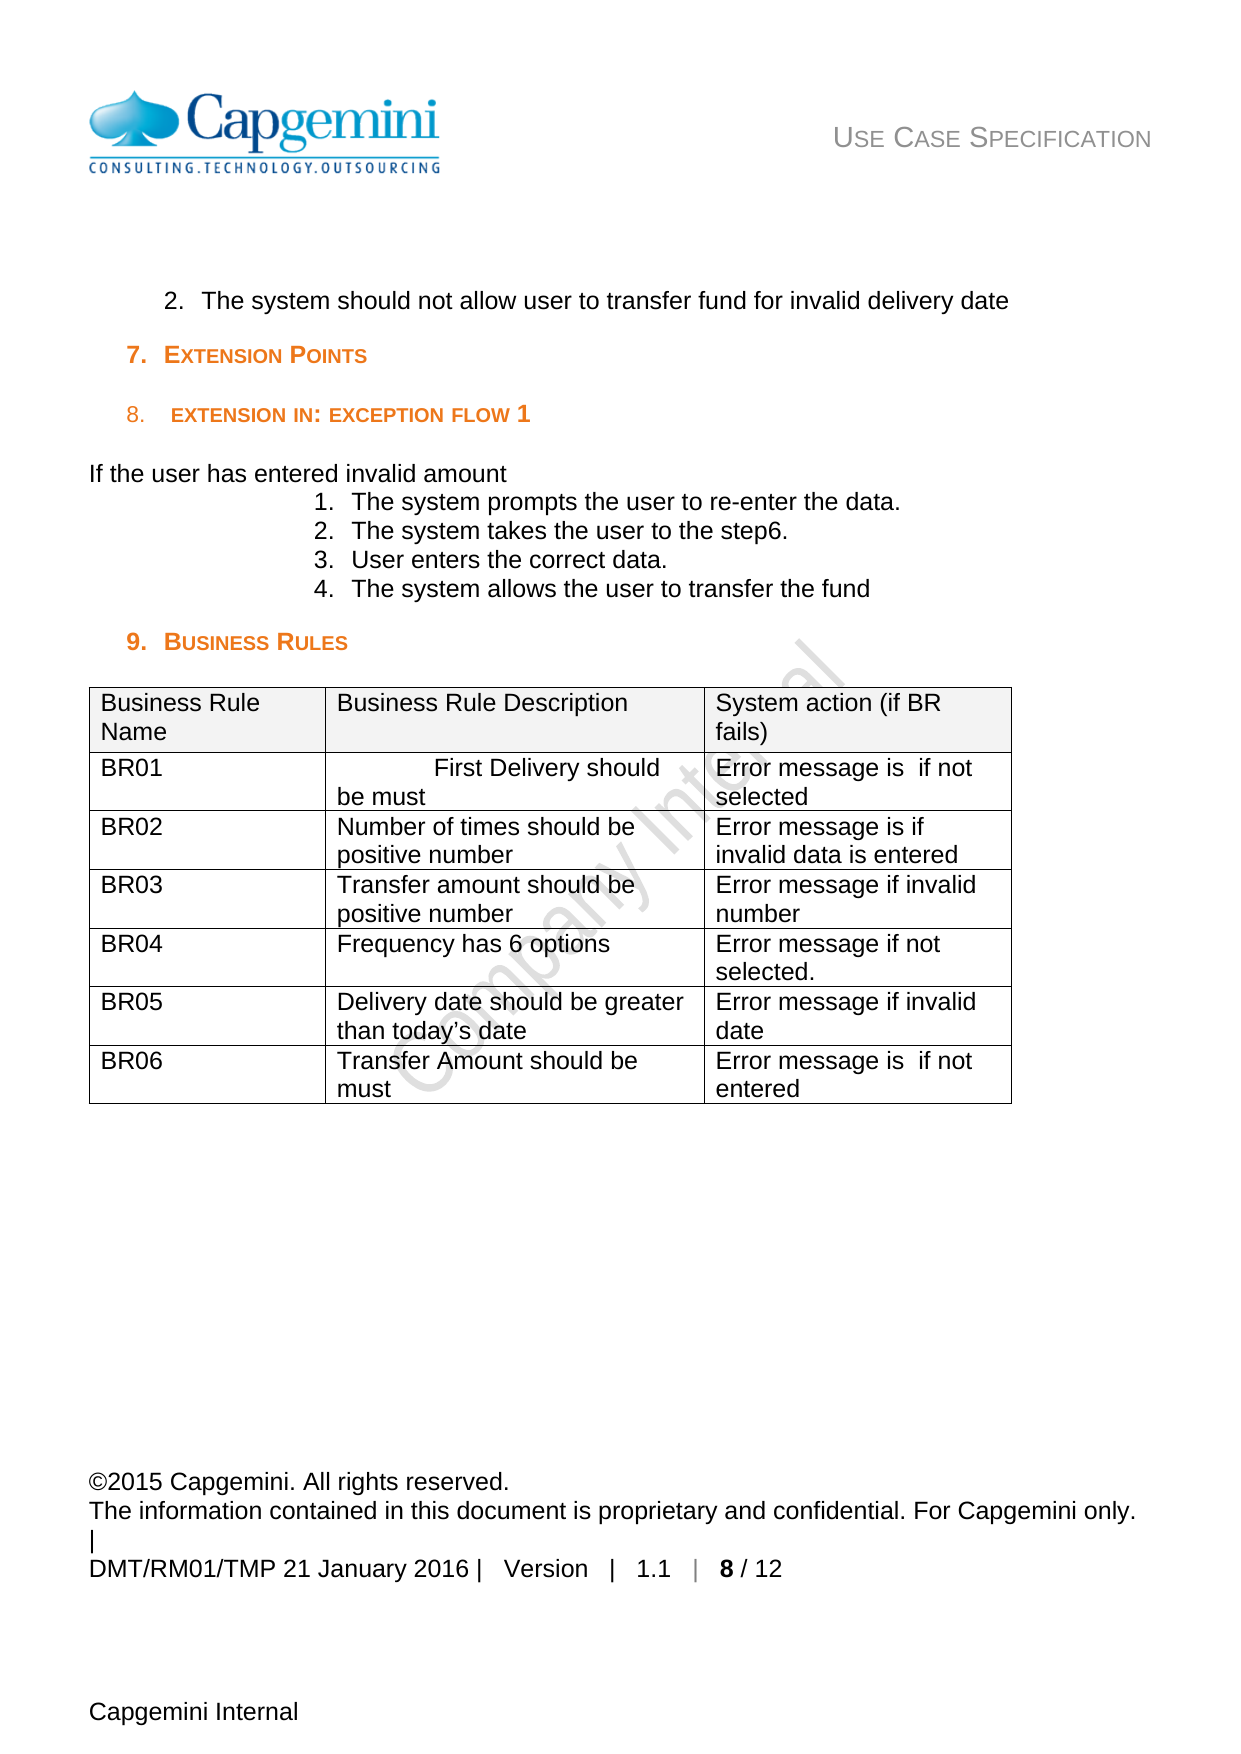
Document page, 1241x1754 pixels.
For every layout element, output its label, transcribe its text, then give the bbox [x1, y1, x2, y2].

table_cell Number of times should be positive number [326, 811, 704, 869]
table_cell BR04 [90, 929, 325, 986]
subtitle Extension Points [126, 340, 1152, 368]
picture [87, 89, 443, 177]
table_cell BR03 [90, 870, 325, 927]
table_cell Error message is if not entered [705, 1046, 1011, 1103]
text If the user has entered invalid amount [89, 459, 1152, 487]
table_cell Delivery date should be greater than today’s date [326, 987, 704, 1044]
table_cell Error message if invalid date [705, 987, 1011, 1044]
table_cell First Delivery should be must [326, 753, 704, 810]
list The system should not allow user to transfer fund for invalid delivery date [164, 286, 1152, 315]
table_header Business Rule Name [90, 688, 325, 752]
list The system takes the user to the step6. [314, 516, 1152, 545]
table_cell Transfer amount should be positive number [326, 870, 704, 927]
list The system prompts the user to re-enter the data. [314, 487, 1152, 516]
table_header System action (if BR fails) [705, 688, 1011, 752]
list The system allows the user to transfer the fund [314, 574, 1152, 602]
table_cell BR02 [90, 811, 325, 869]
subtitle Business Rules [126, 627, 1152, 656]
table_cell Error message is if invalid data is entered [705, 811, 1011, 869]
table_cell Transfer Amount should be must [326, 1046, 704, 1103]
table_cell Error message if not selected. [705, 929, 1011, 986]
table_cell Frequency has 6 options [326, 929, 704, 986]
table_cell BR06 [90, 1046, 325, 1103]
list User enters the correct data. [314, 545, 1152, 574]
table_header Business Rule Description [326, 688, 704, 752]
table_cell BR01 [90, 753, 325, 810]
subtitle extension in: exception flow 1 [126, 399, 1152, 428]
table_cell Error message if invalid number [705, 870, 1011, 927]
table_cell BR05 [90, 987, 325, 1044]
table_cell Error message is if not selected [705, 753, 1011, 810]
